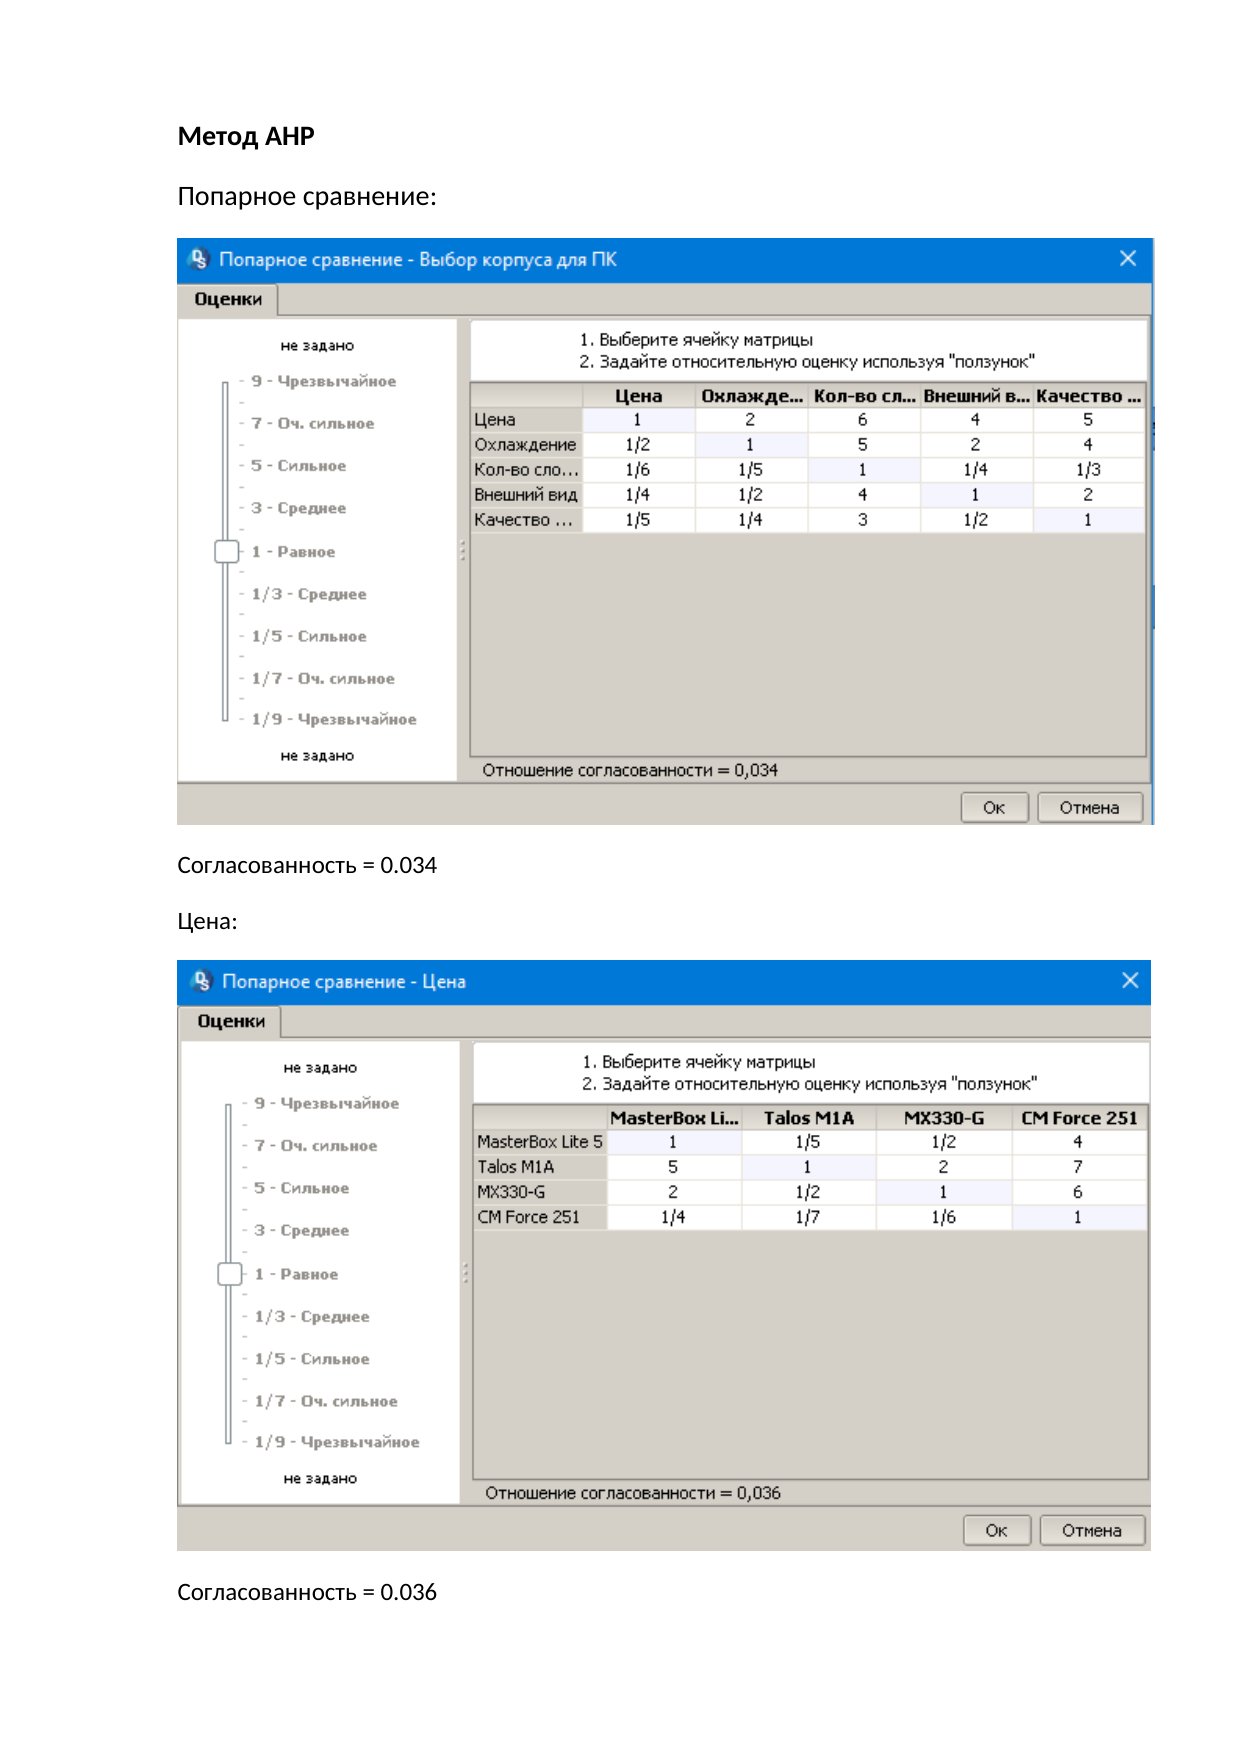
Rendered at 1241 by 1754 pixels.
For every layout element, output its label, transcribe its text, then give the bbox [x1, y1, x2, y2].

text Попарное сравнение: [177, 178, 1152, 213]
text Цена: [177, 905, 1152, 936]
text Согласованность = 0.036 [177, 1576, 1152, 1606]
text Метод AHP [177, 118, 1152, 152]
text Согласованность = 0.034 [177, 849, 1152, 880]
picture [177, 238, 1155, 825]
picture [177, 960, 1151, 1551]
